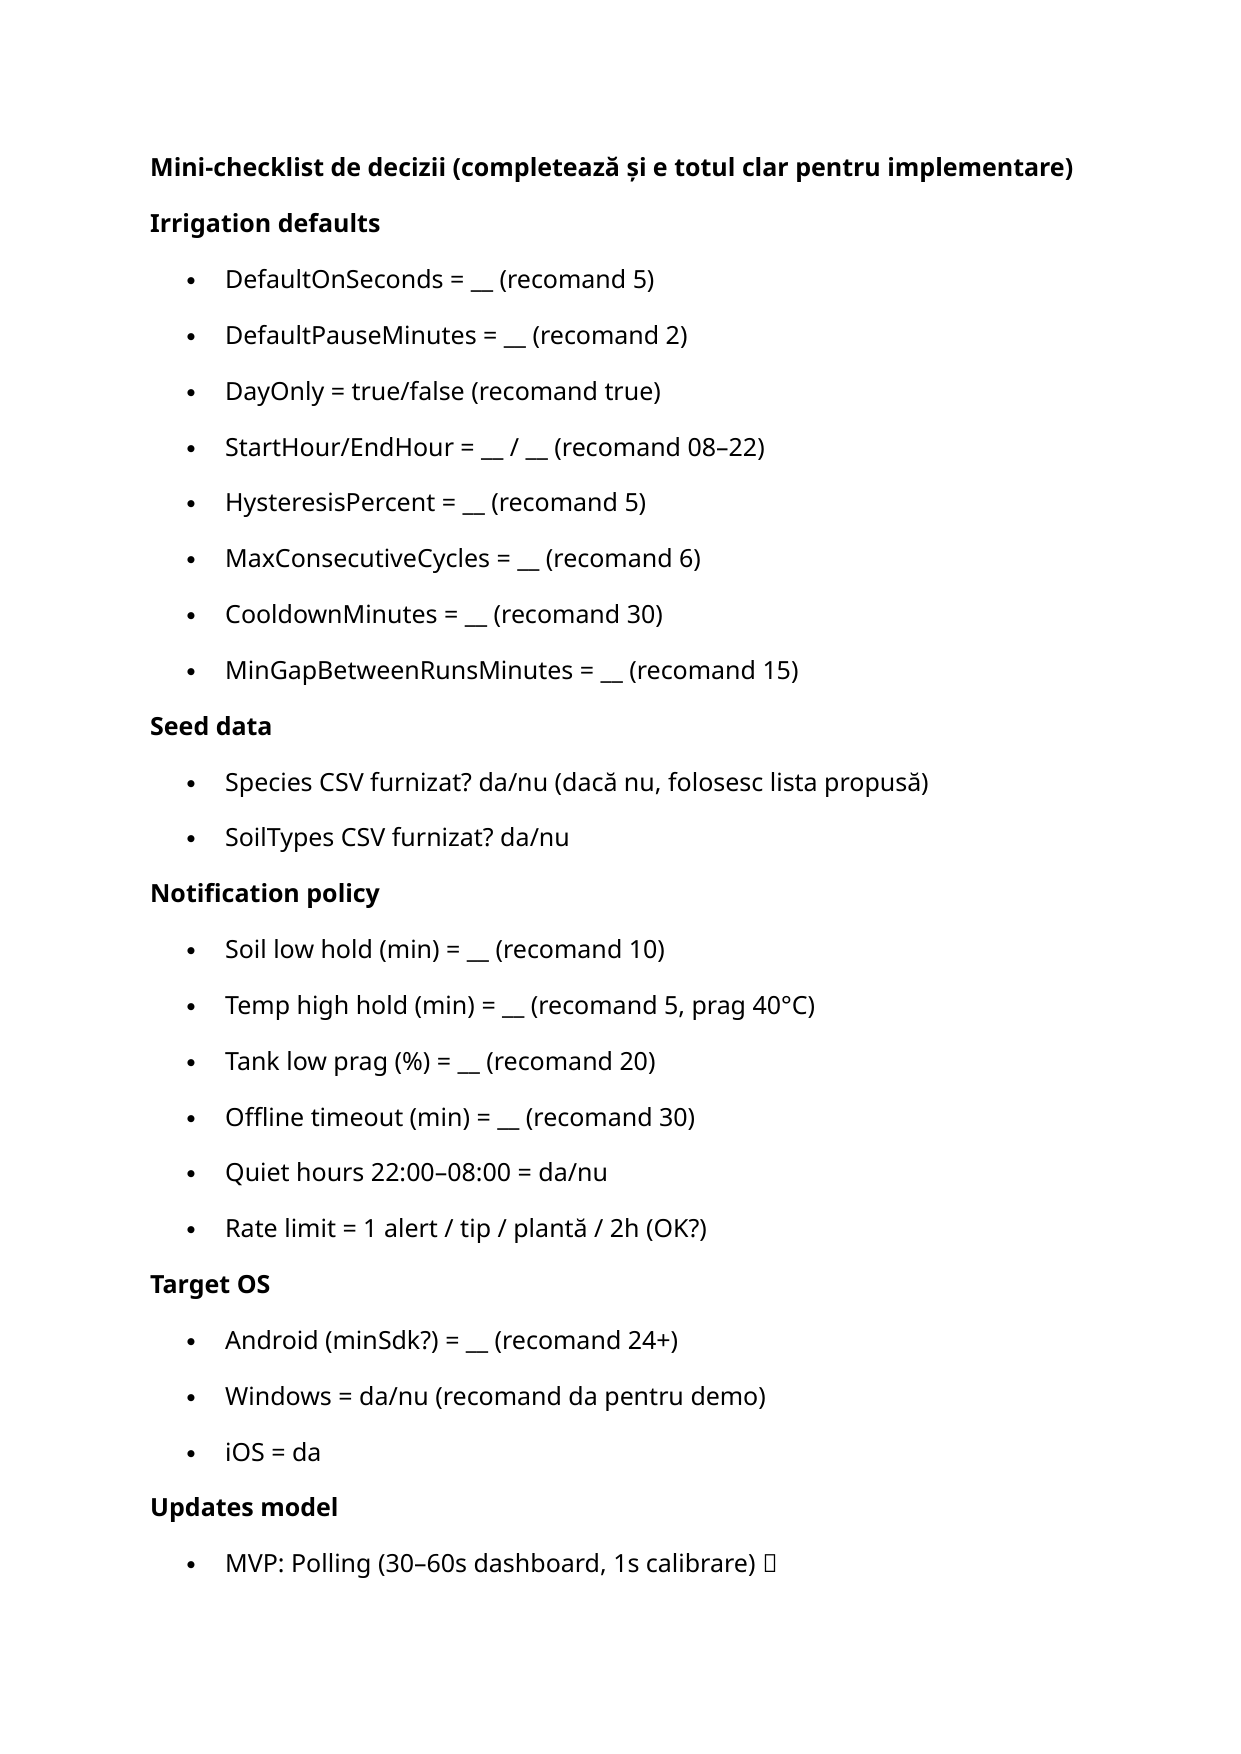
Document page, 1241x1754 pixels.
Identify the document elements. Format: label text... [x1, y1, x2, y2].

list DefaultPauseMinutes = __ (recomand 2) [187, 317, 1090, 352]
list MaxConsecutiveCycles = __ (recomand 6) [187, 541, 1090, 575]
list StartHour/EndHour = __ / __ (recomand 08–22) [187, 429, 1090, 463]
list Quiet hours 22:00–08:00 = da/nu [187, 1155, 1090, 1189]
text Seed data [150, 708, 1090, 742]
text Notification policy [150, 876, 1090, 910]
list Tank low prag (%) = __ (recomand 20) [187, 1043, 1090, 1077]
text Target OS [150, 1267, 1090, 1301]
list DayOnly = true/false (recomand true) [187, 373, 1090, 407]
text Irrigation defaults [150, 206, 1090, 240]
list Rate limit = 1 alert / tip / plantă / 2h (OK?) [187, 1211, 1090, 1245]
list Temp high hold (min) = __ (recomand 5, prag 40°C) [187, 987, 1090, 1022]
text Mini-checklist de decizii (completează și e totul clar pentru implementare) [150, 150, 1090, 184]
list MVP: Polling (30–60s dashboard, 1s calibrare) ✅ [187, 1546, 1090, 1580]
list Windows = da/nu (recomand da pentru demo) [187, 1378, 1090, 1412]
list Species CSV furnizat? da/nu (dacă nu, folosesc lista propusă) [187, 764, 1090, 798]
list HysteresisPercent = __ (recomand 5) [187, 485, 1090, 519]
list iOS = da [187, 1434, 1090, 1468]
list Soil low hold (min) = __ (recomand 10) [187, 932, 1090, 966]
list Offline timeout (min) = __ (recomand 30) [187, 1099, 1090, 1133]
list DefaultOnSeconds = __ (recomand 5) [187, 262, 1090, 296]
text Updates model [150, 1490, 1090, 1524]
list CooldownMinutes = __ (recomand 30) [187, 597, 1090, 631]
list MinGapBetweenRunsMinutes = __ (recomand 15) [187, 652, 1090, 687]
list Android (minSdk?) = __ (recomand 24+) [187, 1322, 1090, 1357]
list SoilTypes CSV furnizat? da/nu [187, 820, 1090, 854]
